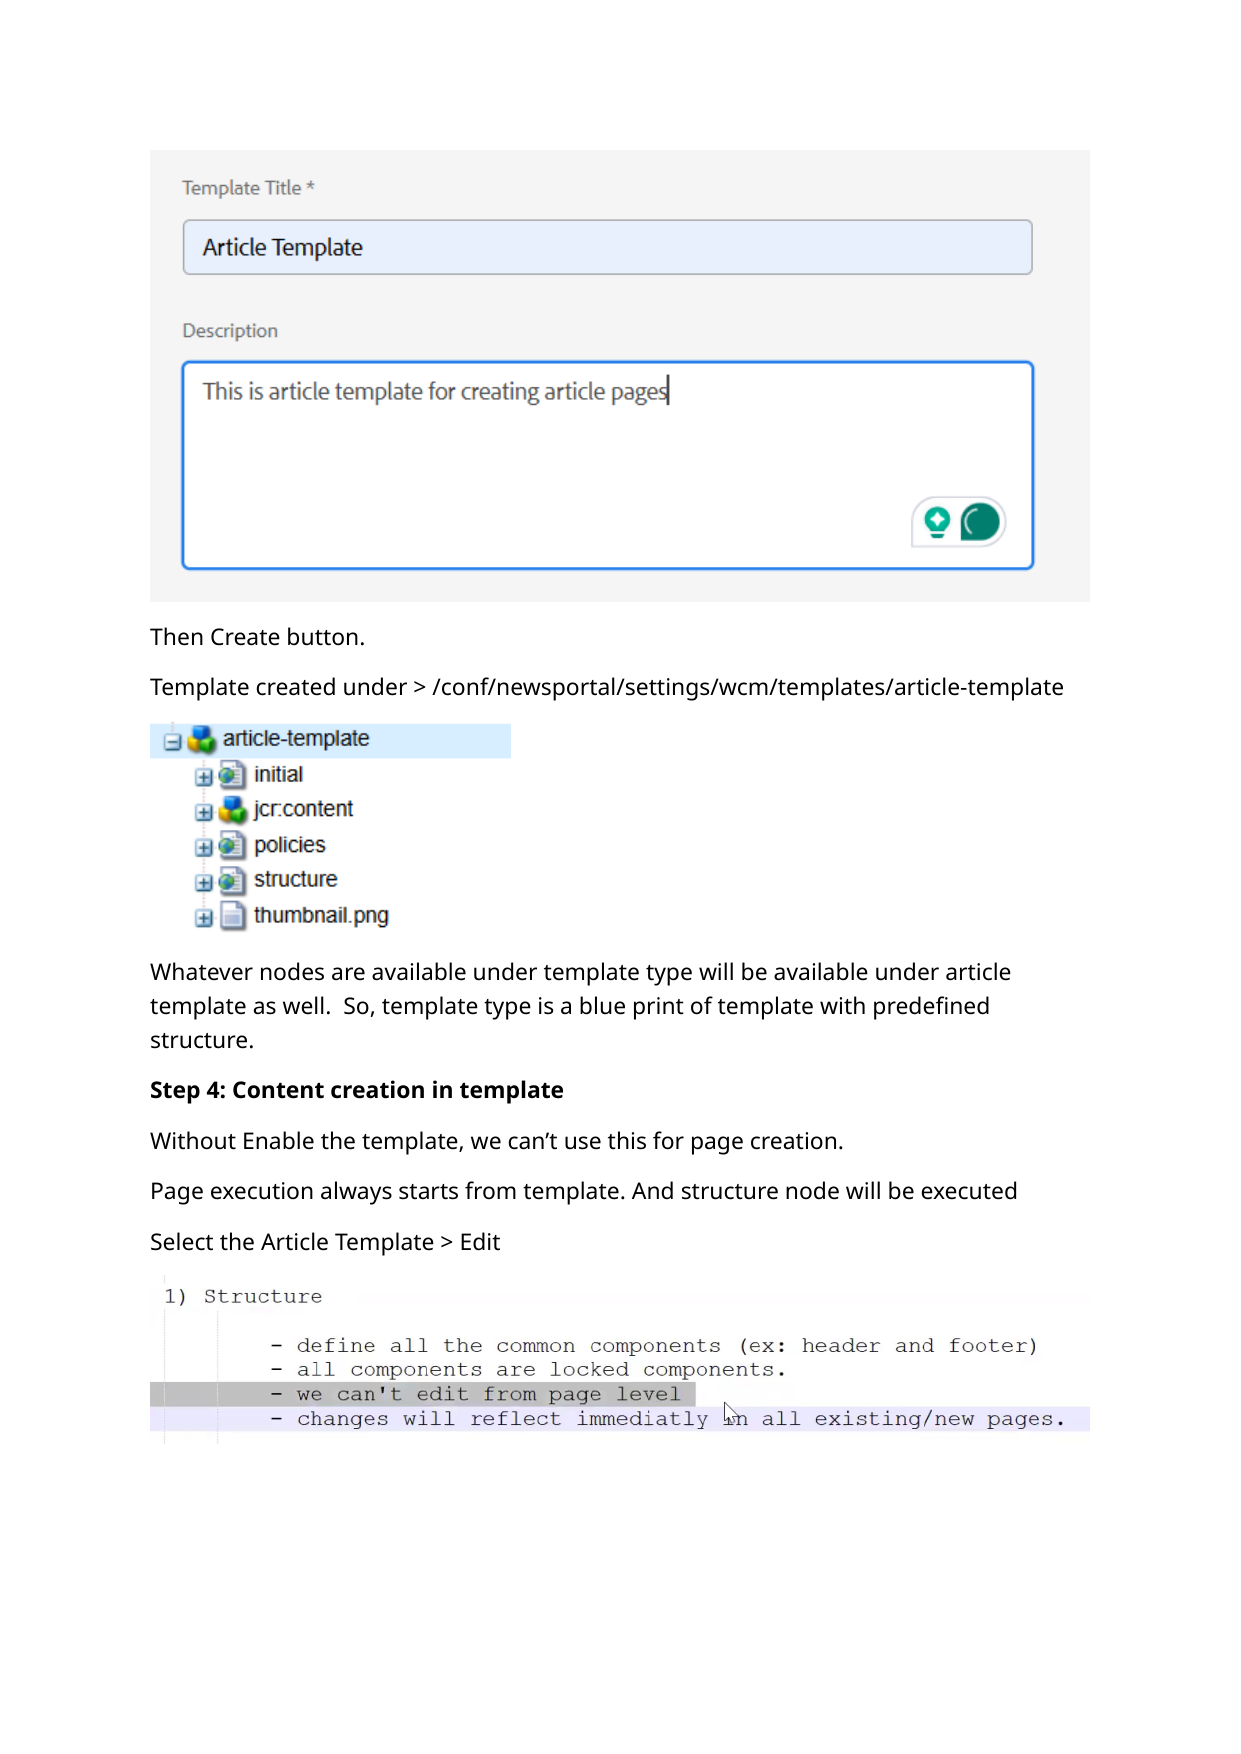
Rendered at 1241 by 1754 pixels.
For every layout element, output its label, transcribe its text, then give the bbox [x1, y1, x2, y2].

picture [150, 150, 1091, 602]
text Then Create button. [150, 621, 1090, 652]
text Without Enable the template, we can’t use this for page creation. [150, 1124, 1090, 1156]
picture [150, 1275, 1091, 1444]
text Step 4: Content creation in template [150, 1074, 1090, 1105]
text Whatever nodes are available under template type will be available under article template as well. So, template type is a blue print of template with predefined structure. [150, 956, 1090, 1055]
picture [150, 721, 511, 937]
text Select the Article Template > Edit [150, 1225, 1090, 1257]
text Page execution always starts from template. And structure node will be executed [150, 1175, 1090, 1206]
text Template created under > /conf/newsportal/settings/wcm/templates/article-template [150, 671, 1090, 702]
